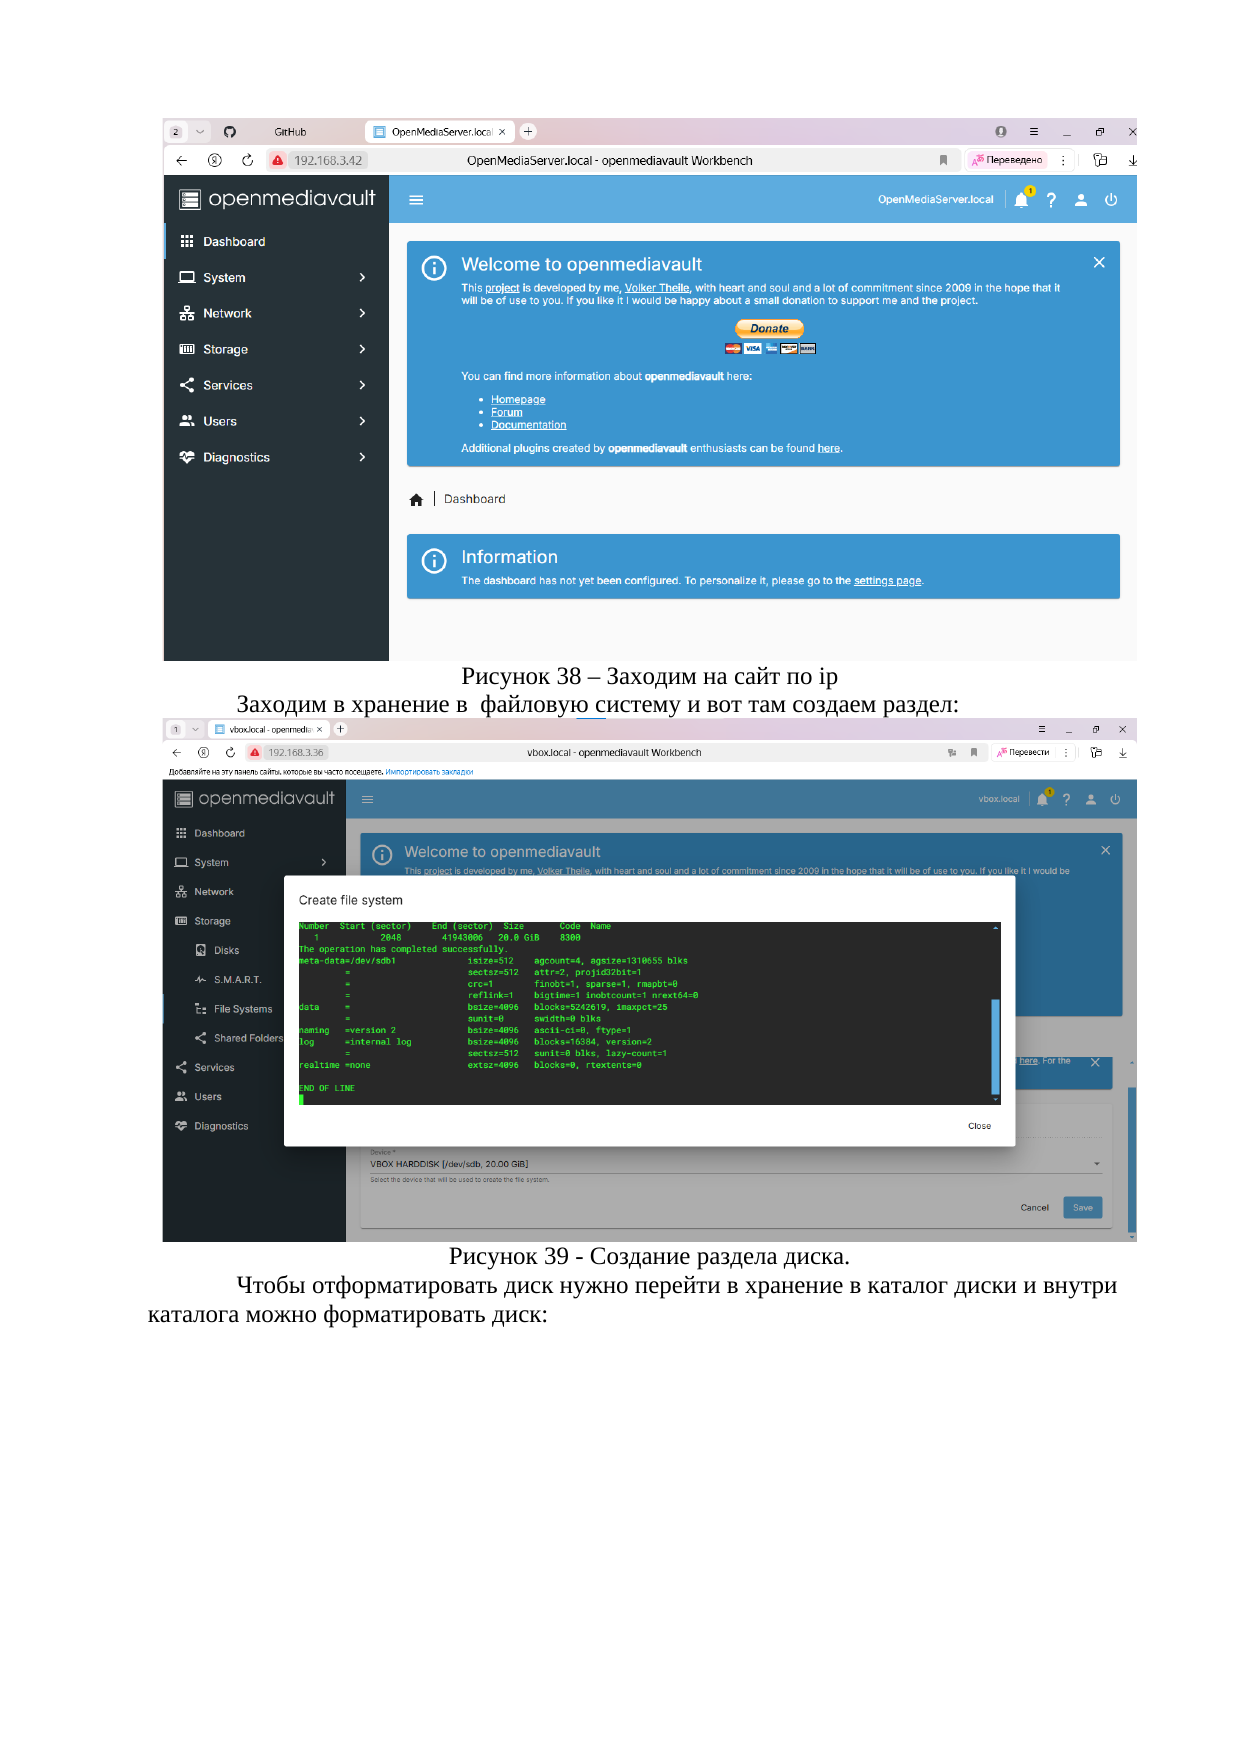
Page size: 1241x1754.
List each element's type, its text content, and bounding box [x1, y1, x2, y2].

text Рисунок 38 – Заходим на сайт по ip [148, 661, 1152, 689]
text Заходим в хранение в файловую систему и вот там создаем раздел: [148, 689, 1152, 718]
text Чтобы отформатировать диск нужно перейти в хранение в каталог диски и внутри каталога можно форматировать диск: [148, 1270, 1152, 1328]
picture [162, 118, 1137, 661]
picture [162, 718, 1137, 1242]
